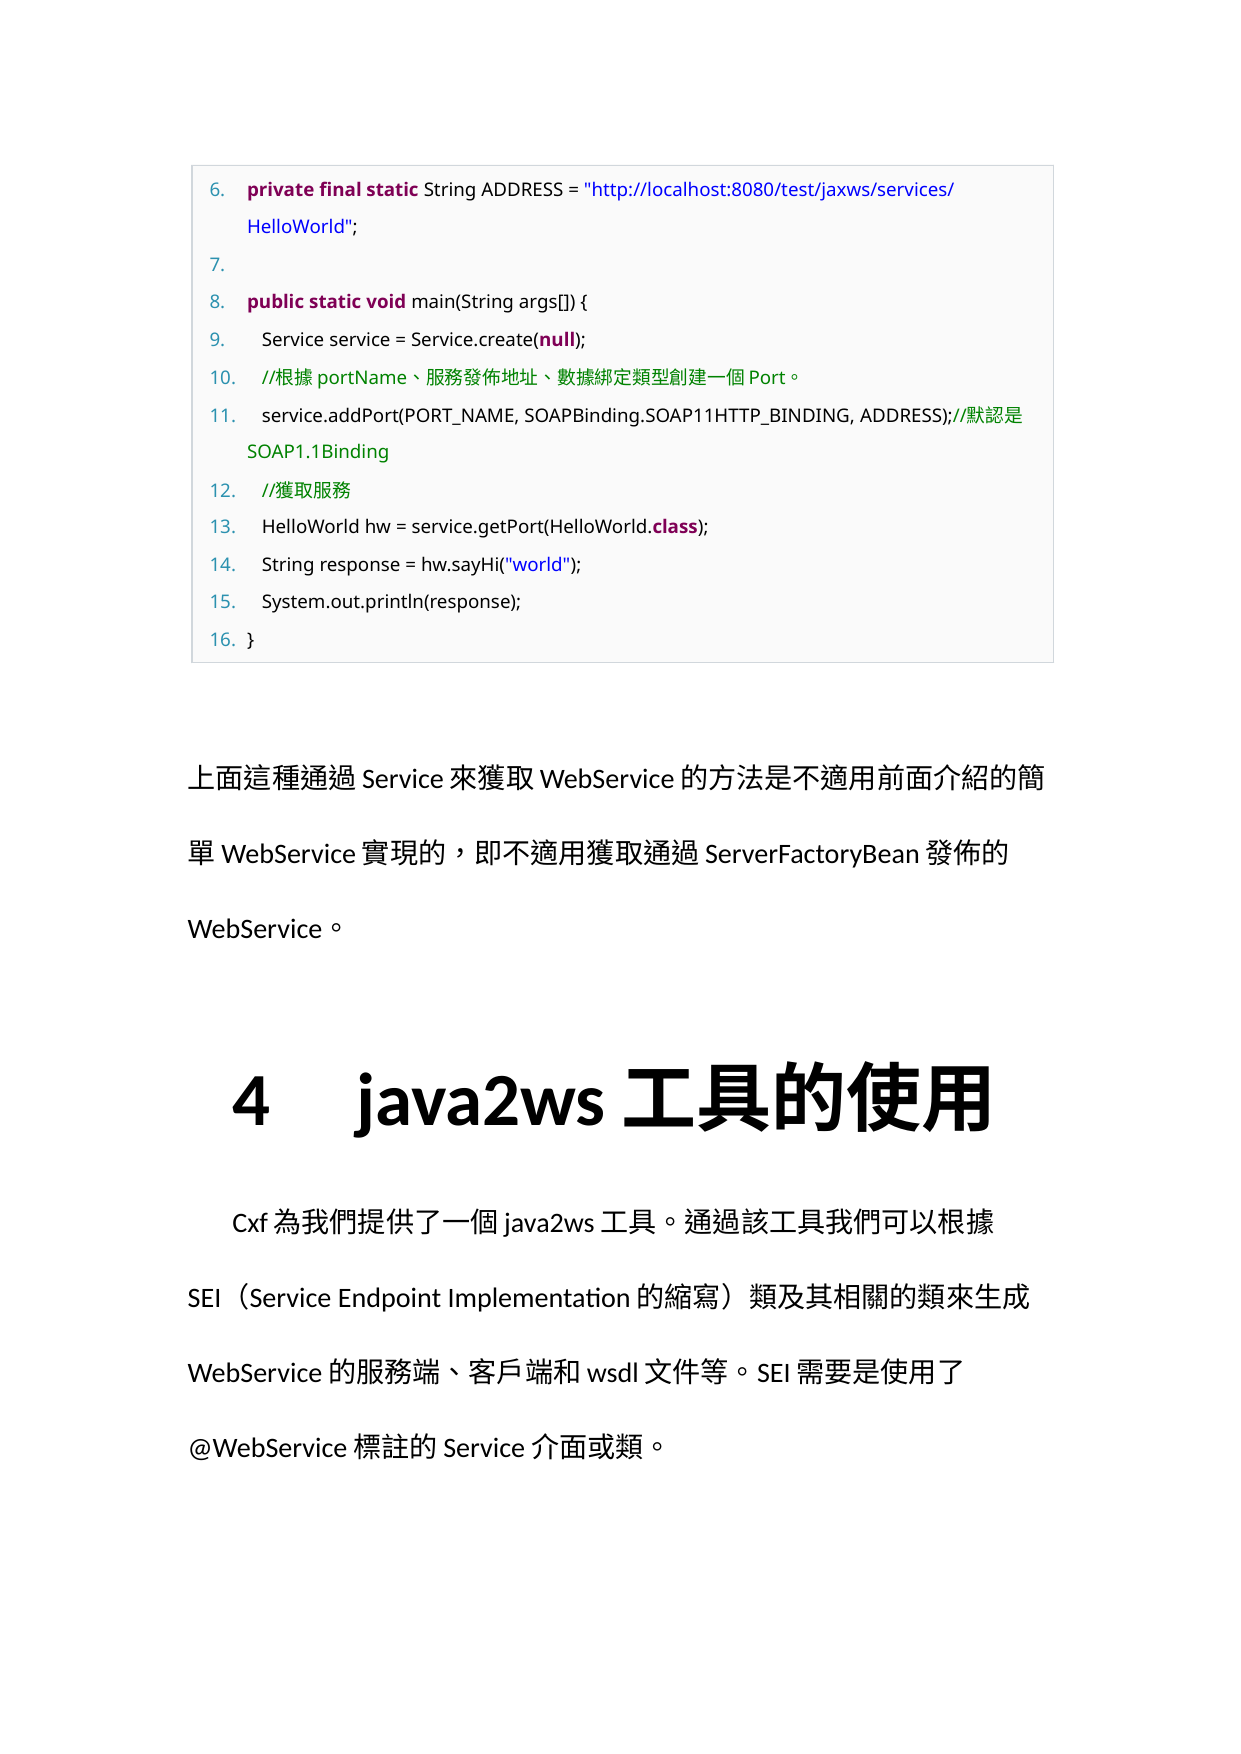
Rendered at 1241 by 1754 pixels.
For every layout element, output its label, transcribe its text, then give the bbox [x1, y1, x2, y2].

text Cxf為我們提供了一個java2ws工具。通過該工具我們可以根據SEI（Service Endpoint Implementation的縮寫）類及其相關的類來生成WebService的服務端、客戶端和wsdl文件等。SEI需要是使用了@WebService標註的Service介面或類。 [187, 1183, 1053, 1483]
list String response = hw.sayHi("world"); [193, 539, 1053, 577]
list public static void main(String args[]) { [193, 277, 1053, 314]
list //根據portName、服務發佈地址、數據綁定類型創建一個Port。 [193, 352, 1053, 389]
list HelloWorld hw = service.getPort(HelloWorld.class); [193, 502, 1053, 539]
list } [193, 614, 1053, 662]
list service.addPort(PORT_NAME, SOAPBinding.SOAP11HTTP_BINDING, ADDRESS);//默認是SOAP1.1Binding [193, 389, 1053, 464]
subtitle 4 java2ws工具的使用 [232, 1036, 1053, 1149]
list System.out.println(response); [193, 577, 1053, 614]
list Service service = Service.create(null); [193, 314, 1053, 352]
text 上面這種通過Service來獲取WebService的方法是不適用前面介紹的簡單WebService實現的，即不適用獲取通過ServerFactoryBean發佈的WebService。 [187, 738, 1053, 963]
list //獲取服務 [193, 464, 1053, 502]
list private final static String ADDRESS = "http://localhost:8080/test/jaxws/services/HelloWorld"; [193, 166, 1053, 239]
